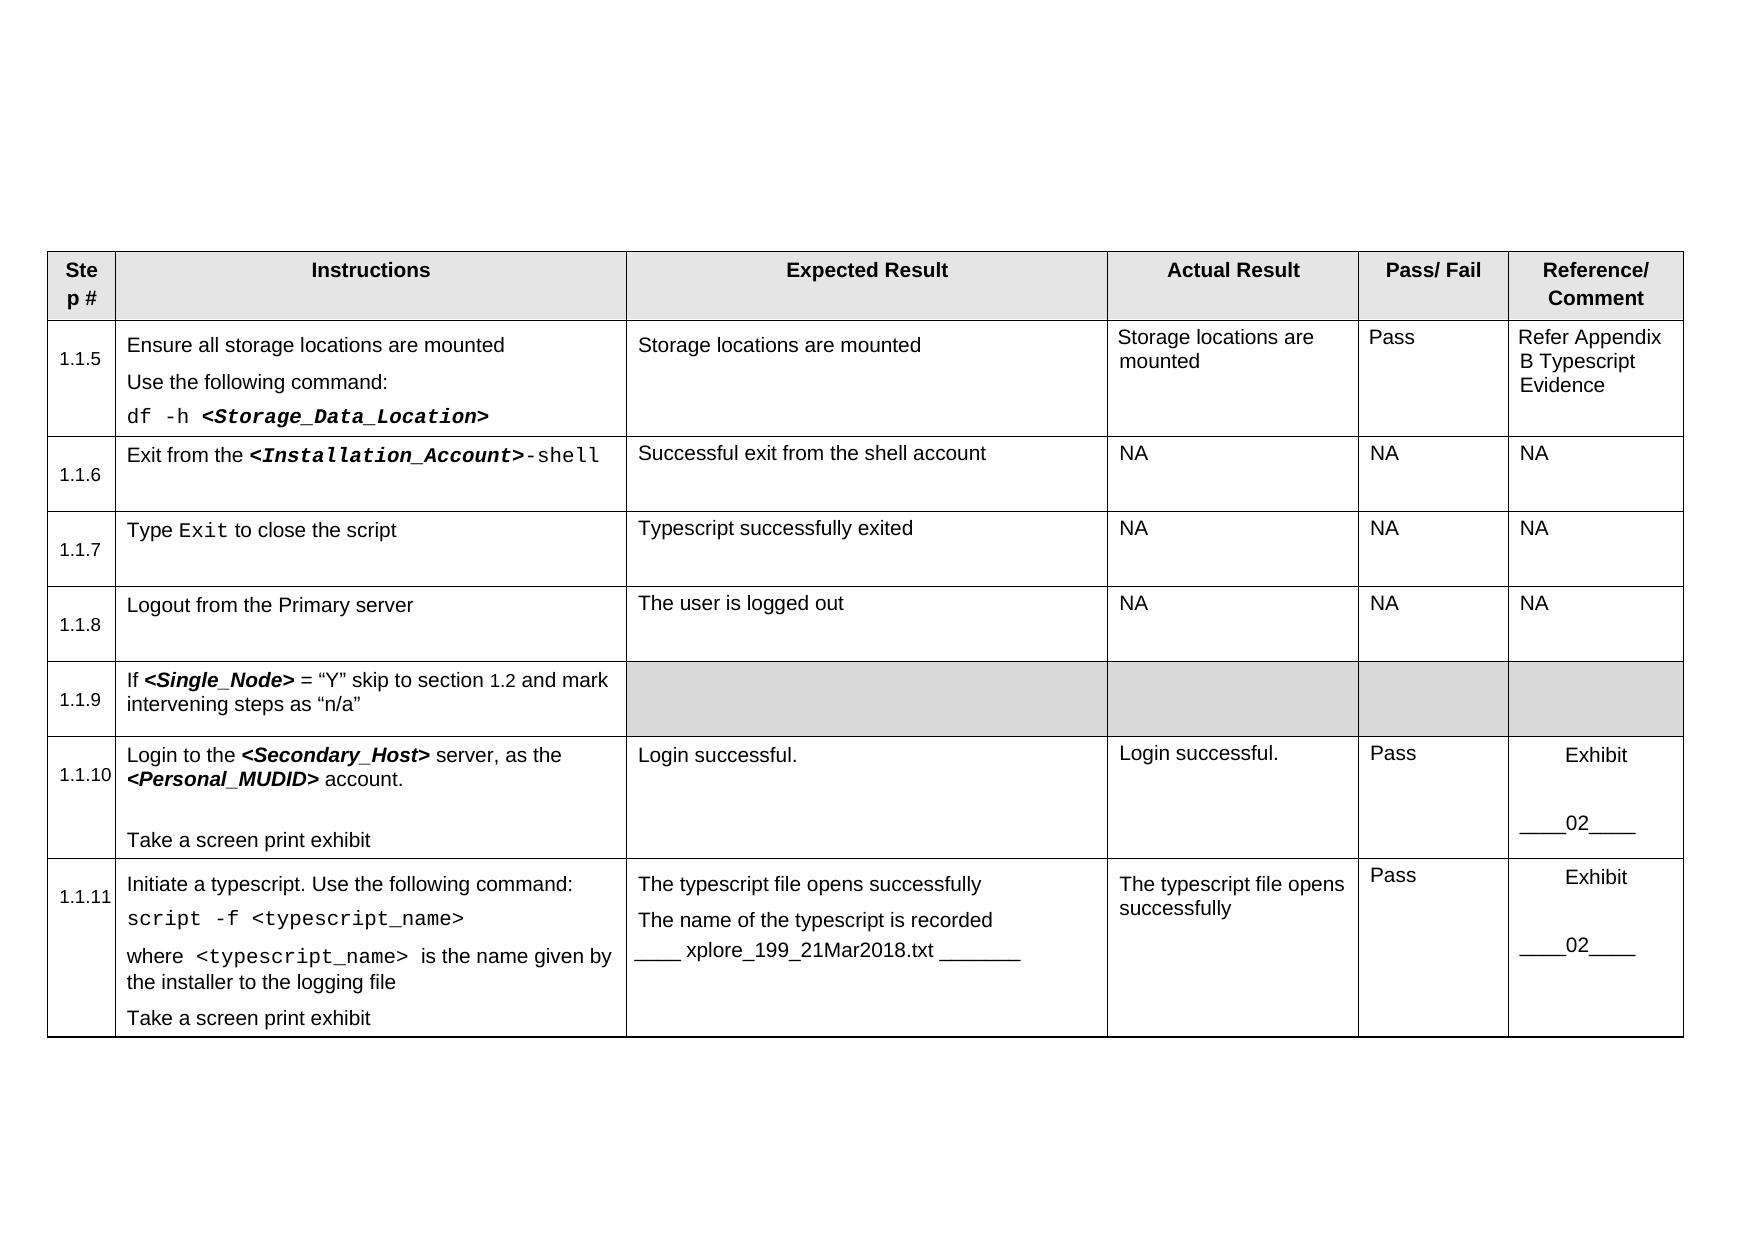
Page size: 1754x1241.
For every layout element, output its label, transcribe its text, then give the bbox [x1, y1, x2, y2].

table_cell [1359, 662, 1508, 736]
table_cell The typescript file opens successfully [1108, 859, 1358, 1036]
table_cell Login successful. [627, 737, 1107, 858]
table_cell [48, 859, 115, 1036]
table_cell [48, 512, 115, 586]
table_cell [627, 662, 1107, 736]
table_cell Pass [1359, 321, 1508, 436]
table_cell [48, 321, 115, 436]
table_cell NA [1359, 437, 1508, 511]
table_header Actual Result [1108, 252, 1358, 319]
table_cell NA [1108, 437, 1358, 511]
table_cell Exit from the <Installation_Account>-shell [116, 437, 626, 511]
table_cell Typescript successfully exited [627, 512, 1107, 586]
table_cell Storage locations are mounted [627, 321, 1107, 436]
table_cell [48, 437, 115, 511]
table_cell If <Single_Node> = “Y” skip to section 4.2 and mark intervening steps as “n/a” [116, 662, 626, 736]
table_cell NA [1108, 512, 1358, 586]
table_cell NA [1509, 437, 1683, 511]
table_cell NA [1108, 587, 1358, 661]
table_cell Ensure all storage locations are mounted Use the following command: df -h <Storage_Data_Location> [116, 321, 626, 436]
table_header Expected Result [627, 252, 1107, 319]
table_header Pass/ Fail [1359, 252, 1508, 319]
table_cell Pass [1359, 859, 1508, 1036]
table_cell Exhibit ____02____ [1509, 859, 1683, 1036]
table_cell Exhibit ____02____ [1509, 737, 1683, 858]
table_cell Type Exit to close the script [116, 512, 626, 586]
table_cell [1108, 662, 1358, 736]
table_cell The user is logged out [627, 587, 1107, 661]
table_cell Pass [1359, 737, 1508, 858]
table_cell [48, 662, 115, 736]
table_cell [1509, 662, 1683, 736]
table_cell Refer Appendix B Typescript Evidence [1509, 321, 1683, 436]
table_cell [48, 587, 115, 661]
table_cell The typescript file opens successfully The name of the typescript is recorded ____ xplore_199_21Mar2018.txt _______ [627, 859, 1107, 1036]
table_cell Successful exit from the shell account [627, 437, 1107, 511]
table_cell NA [1509, 587, 1683, 661]
table_header Step # [48, 252, 115, 319]
table_cell NA [1359, 512, 1508, 586]
table_cell Login successful. [1108, 737, 1358, 858]
table_cell [48, 737, 115, 858]
table_cell Initiate a typescript. Use the following command: script -f <typescript_name> where <typescript_name> is the name given by the installer to the logging file Take a screen print exhibit [116, 859, 626, 1036]
table_cell NA [1509, 512, 1683, 586]
table_cell Login to the <Secondary_Host> server, as the <Personal_MUDID> account. Take a screen print exhibit [116, 737, 626, 858]
table_header Instructions [116, 252, 626, 319]
table_header Reference/ Comment [1509, 252, 1683, 319]
table_cell Storage locations are mounted [1108, 321, 1358, 436]
table_cell NA [1359, 587, 1508, 661]
table_cell Logout from the Primary server [116, 587, 626, 661]
